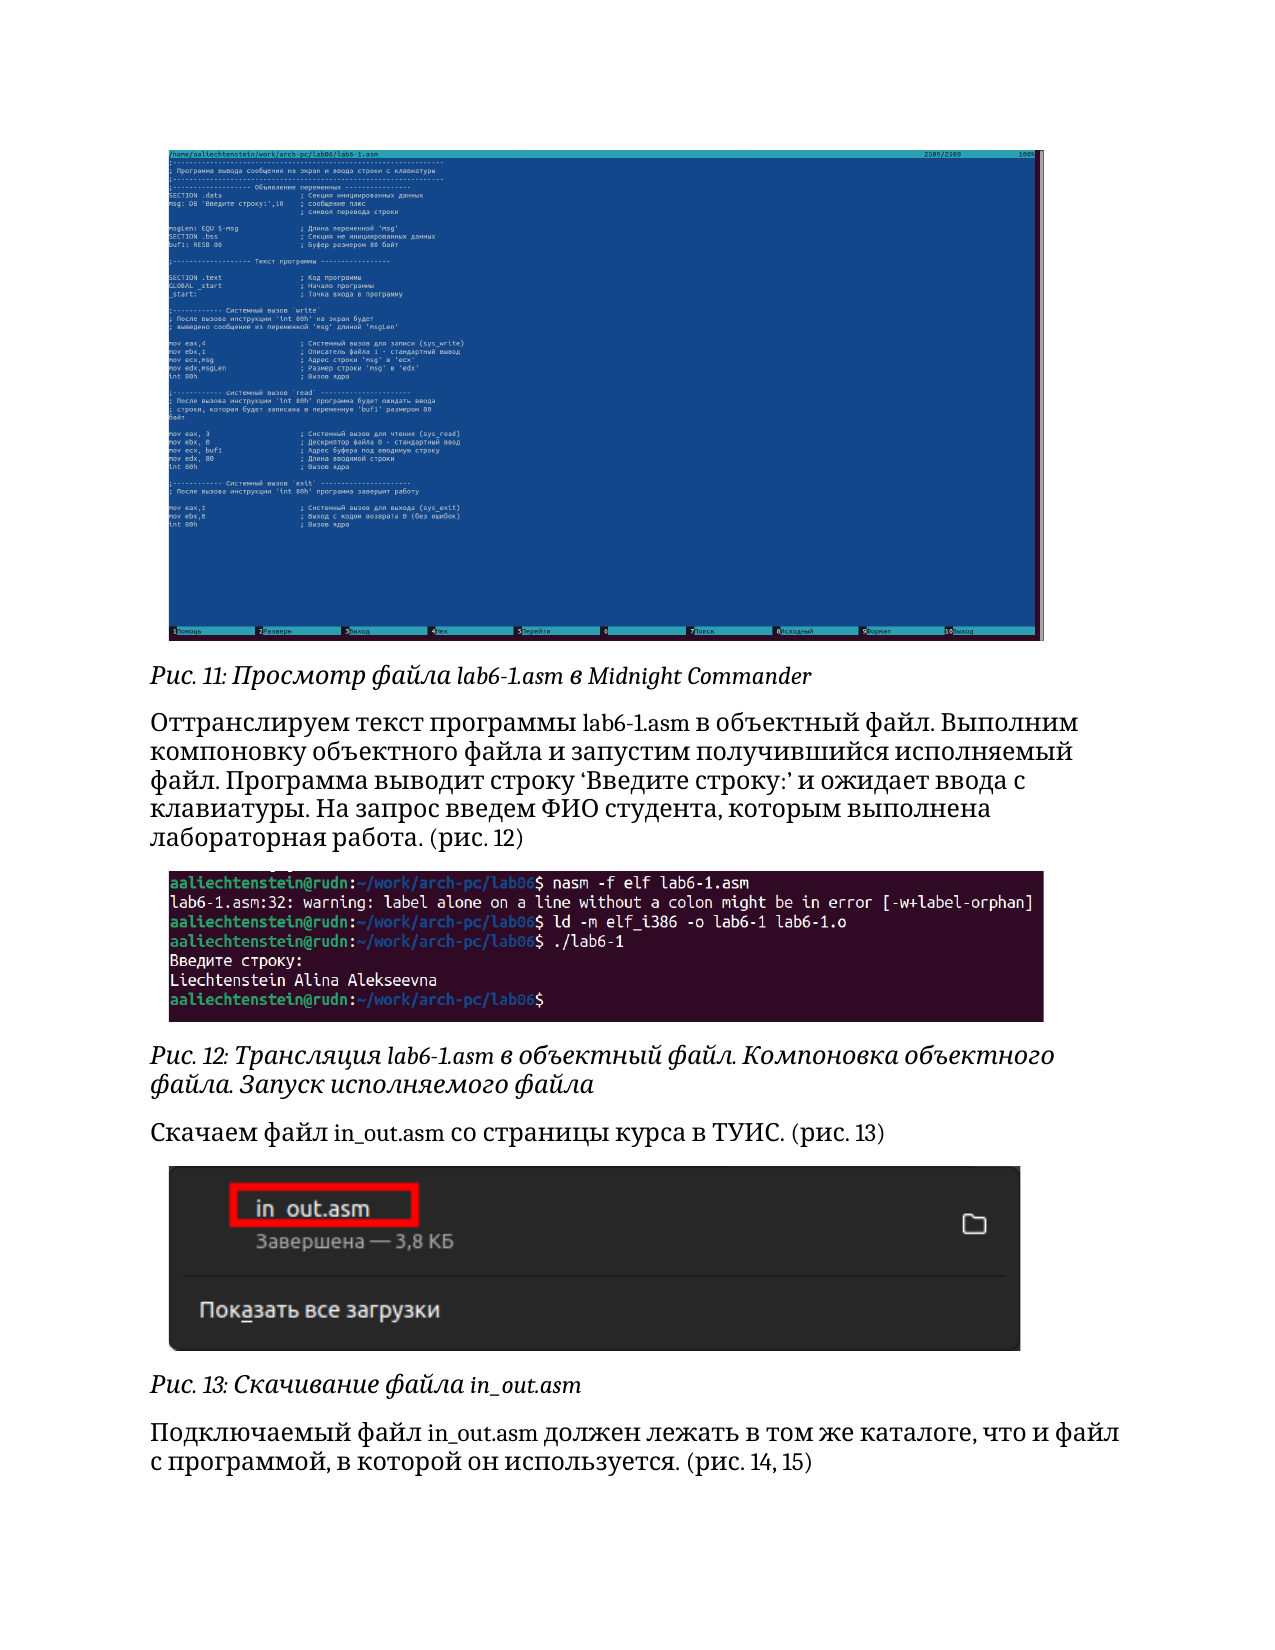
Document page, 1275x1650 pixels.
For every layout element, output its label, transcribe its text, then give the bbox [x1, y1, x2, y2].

picture [168, 871, 1044, 1022]
picture [168, 1166, 1021, 1351]
picture [168, 150, 1044, 641]
text Оттранслируем текст программы lab6-1.asm в объектный файл. Выполним компоновку объектного файла и запустим получившийся исполняемый файл. Программа выводит строку ‘Введите строку:’ и ожидает ввода с клавиатуры. На запрос введем ФИО студента, которым выполнена лабораторная работа. (рис. 12) [150, 709, 1125, 853]
text Скачаем файл in_out.asm со страницы курса в ТУИС. (рис. 13) [150, 1118, 1125, 1147]
text Рис. 12: Трансляция lab6-1.asm в объектный файл. Компоновка объектного файла. Запуск исполняемого файла [150, 1042, 1125, 1100]
text Рис. 13: Скачивание файла in_out.asm [150, 1371, 1125, 1400]
text Подключаемый файл in_out.asm должен лежать в том же каталоге, что и файл с программой, в которой он используется. (рис. 14, 15) [150, 1419, 1125, 1476]
text Рис. 11: Просмотр файла lab6-1.asm в Midnight Commander [150, 662, 1125, 690]
